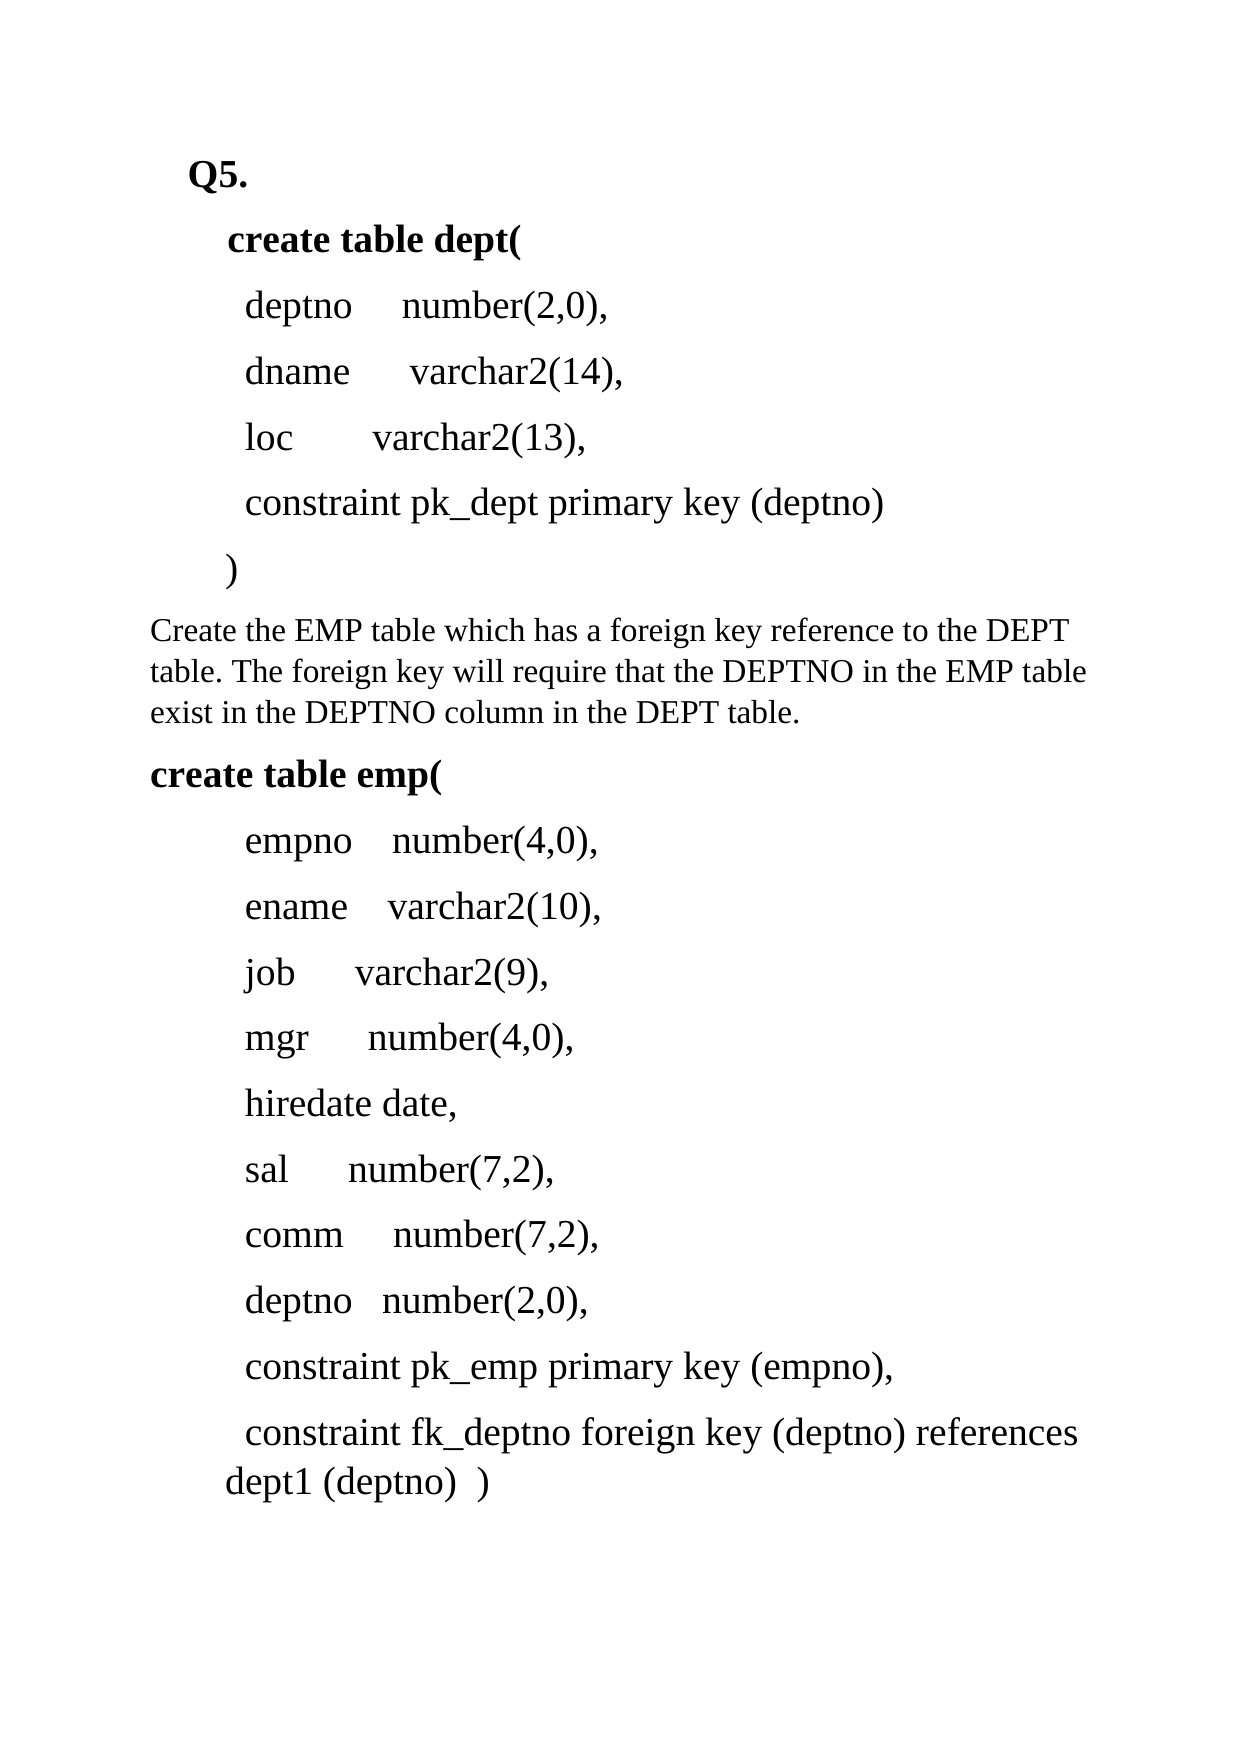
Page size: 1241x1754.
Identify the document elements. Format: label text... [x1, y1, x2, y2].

text deptno number(2,0), [225, 281, 1090, 327]
text constraint fk_deptno foreign key (deptno) references dept1 (deptno) ) [225, 1408, 1090, 1503]
text job varchar2(9), [225, 948, 1090, 993]
text mgr number(4,0), [225, 1014, 1090, 1059]
text dname varchar2(14), [225, 347, 1090, 393]
text deptno number(2,0), [225, 1277, 1090, 1322]
text ename varchar2(10), [225, 882, 1090, 928]
text create table dept( [187, 216, 1090, 261]
text ) [225, 544, 1090, 590]
text constraint pk_dept primary key (deptno) [225, 479, 1090, 524]
text loc varchar2(13), [225, 413, 1090, 458]
text hiredate date, [225, 1079, 1090, 1125]
text create table emp( [150, 751, 1090, 796]
text empno number(4,0), [225, 817, 1090, 862]
text Q5. [187, 150, 1090, 196]
text comm number(7,2), [225, 1211, 1090, 1256]
text constraint pk_emp primary key (empno), [225, 1342, 1090, 1388]
text sal number(7,2), [225, 1145, 1090, 1191]
text Create the EMP table which has a foreign key reference to the DEPT table. The foreign key will require that the DEPTNO in the EMP table exist in the DEPTNO column in the DEPT table. [150, 610, 1090, 731]
